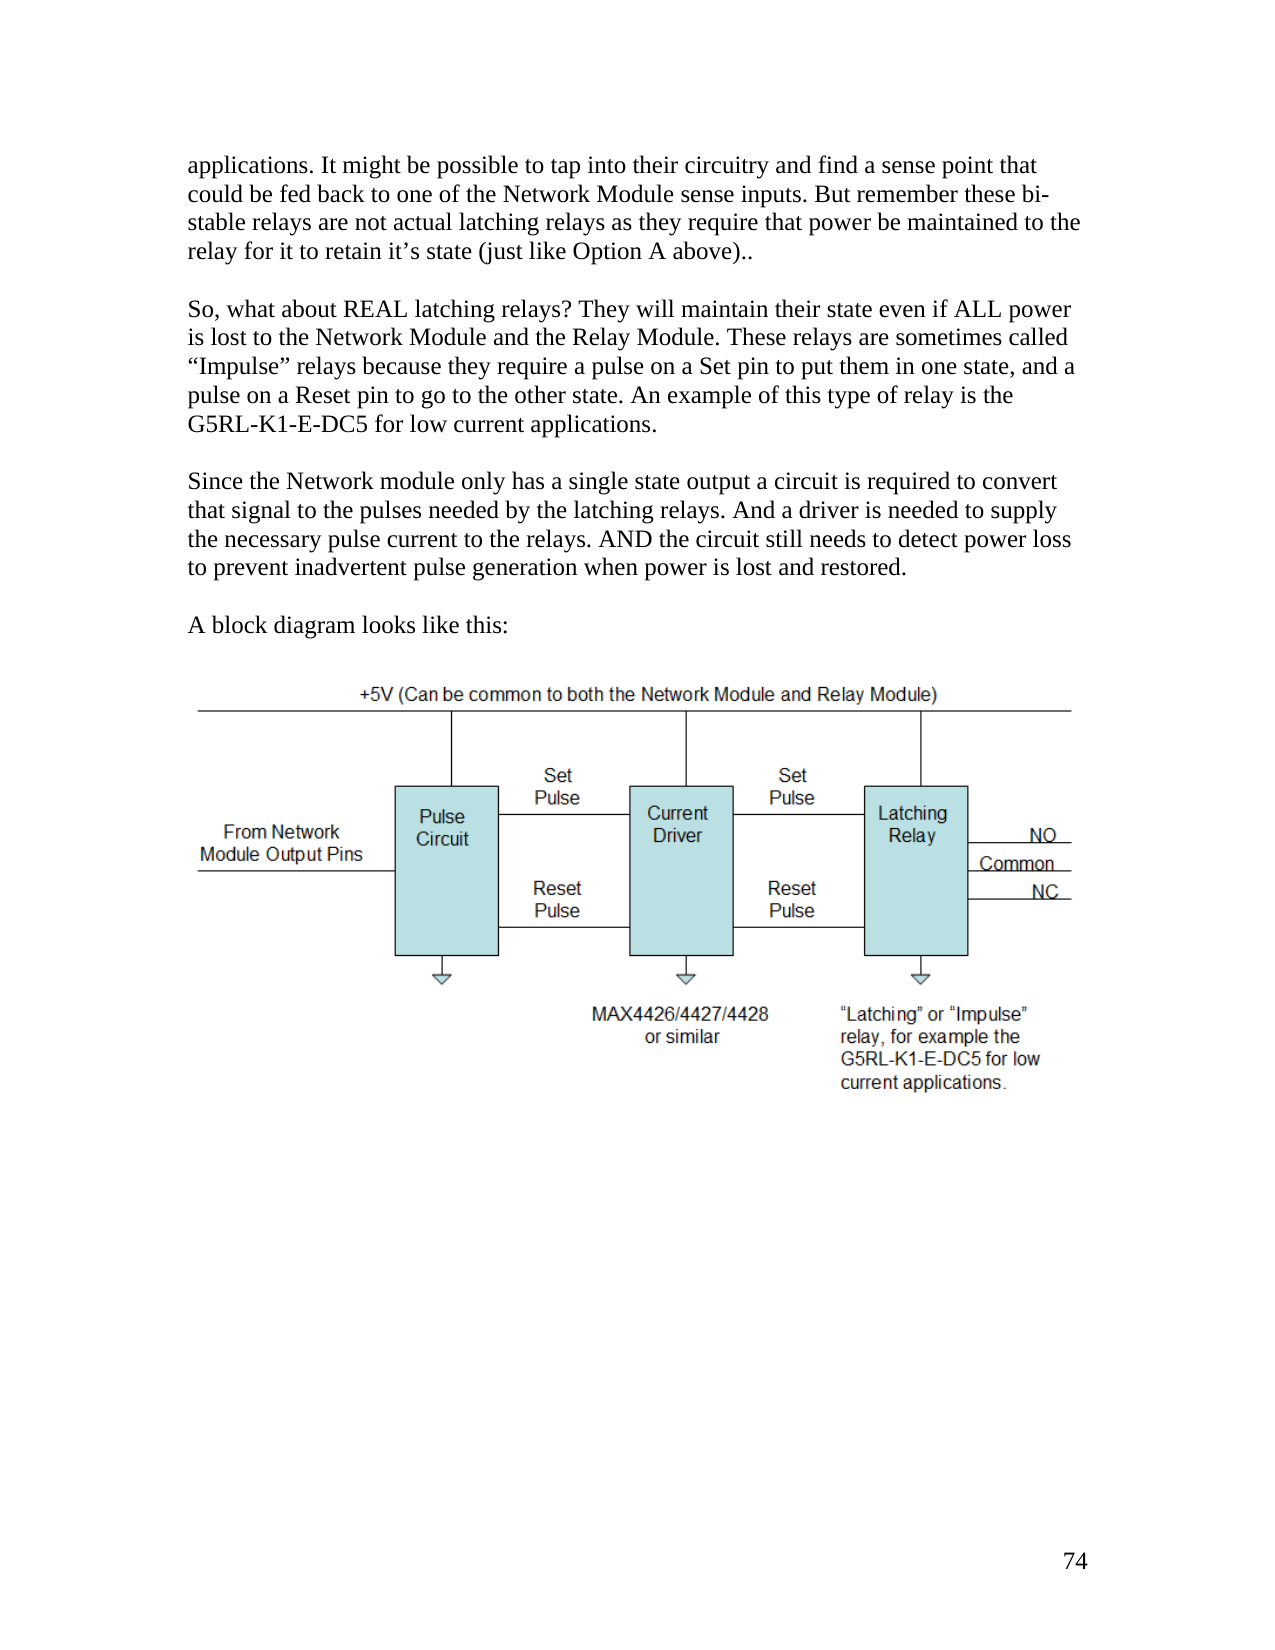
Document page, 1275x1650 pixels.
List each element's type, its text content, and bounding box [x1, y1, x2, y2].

text So, what about REAL latching relays? They will maintain their state even if ALL power is lost to the Network Module and the Relay Module. These relays are sometimes called “Impulse” relays because they require a pulse on a Set pin to put them in one state, and a pulse on a Reset pin to go to the other state. An example of this type of relay is the G5RL-K1-E-DC5 for low current applications. [187, 294, 1087, 437]
text A block diagram looks like this: [187, 610, 1087, 639]
text Since the Network module only has a single state output a circuit is required to convert that signal to the pulses needed by the latching relays. And a driver is needed to supply the necessary pulse current to the relays. AND the circuit still needs to detect power loss to prevent inadvertent pulse generation when power is lost and restored. [187, 466, 1087, 581]
picture [187, 667, 1080, 1109]
